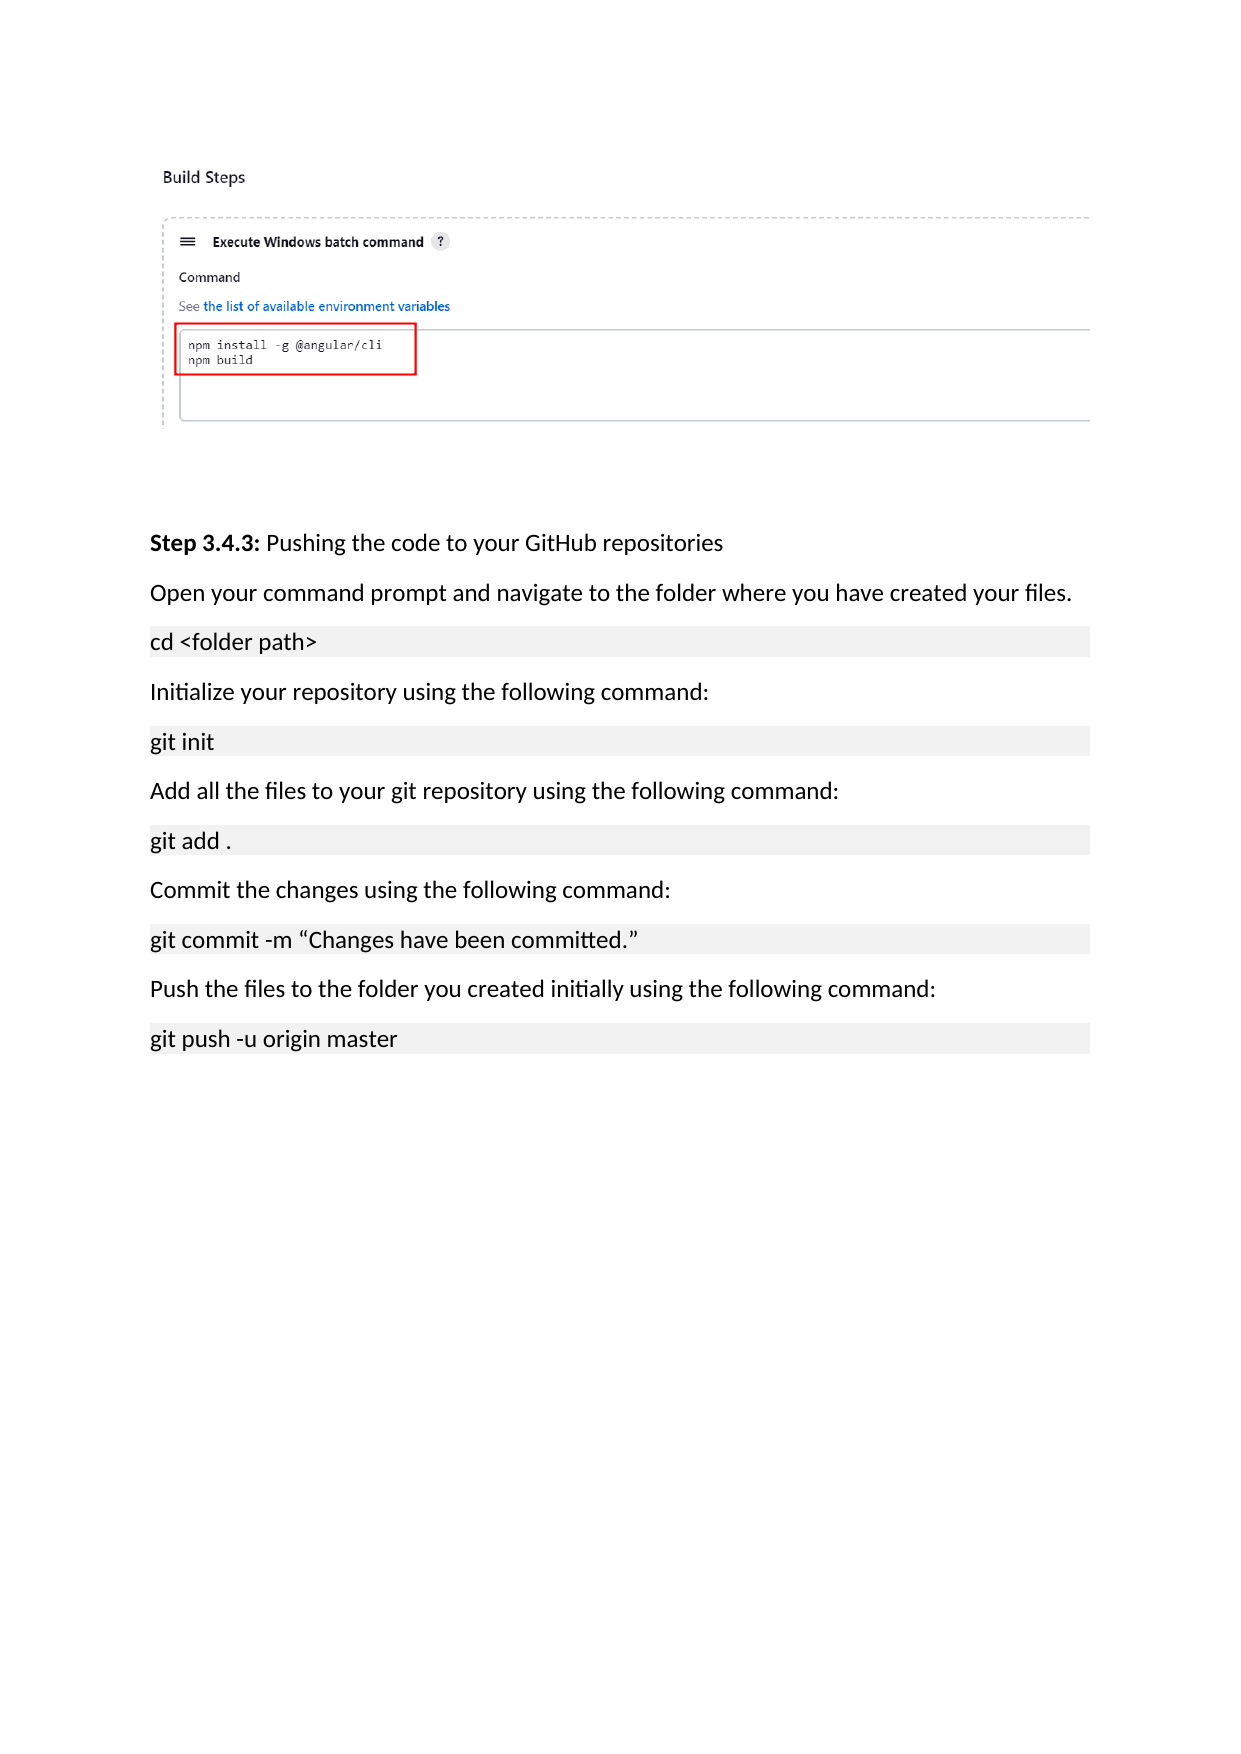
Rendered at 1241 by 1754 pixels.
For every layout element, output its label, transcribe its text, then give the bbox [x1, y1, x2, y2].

text Initialize your repository using the following command: [150, 676, 1090, 707]
text git commit -m “Changes have been committed.” [150, 924, 1090, 954]
text Open your command prompt and navigate to the folder where you have created your files. [150, 577, 1090, 607]
text Commit the changes using the following command: [150, 874, 1090, 905]
text git init [150, 726, 1090, 756]
text git push -u origin master [150, 1023, 1090, 1054]
text Step 3.4.3: Pushing the code to your GitHub repositories [150, 527, 1090, 558]
text git add . [150, 825, 1090, 855]
picture [150, 150, 1091, 429]
text Add all the files to your git repository using the following command: [150, 775, 1090, 806]
text Push the files to the folder you created initially using the following command: [150, 973, 1090, 1004]
text cd <folder path> [150, 626, 1090, 657]
